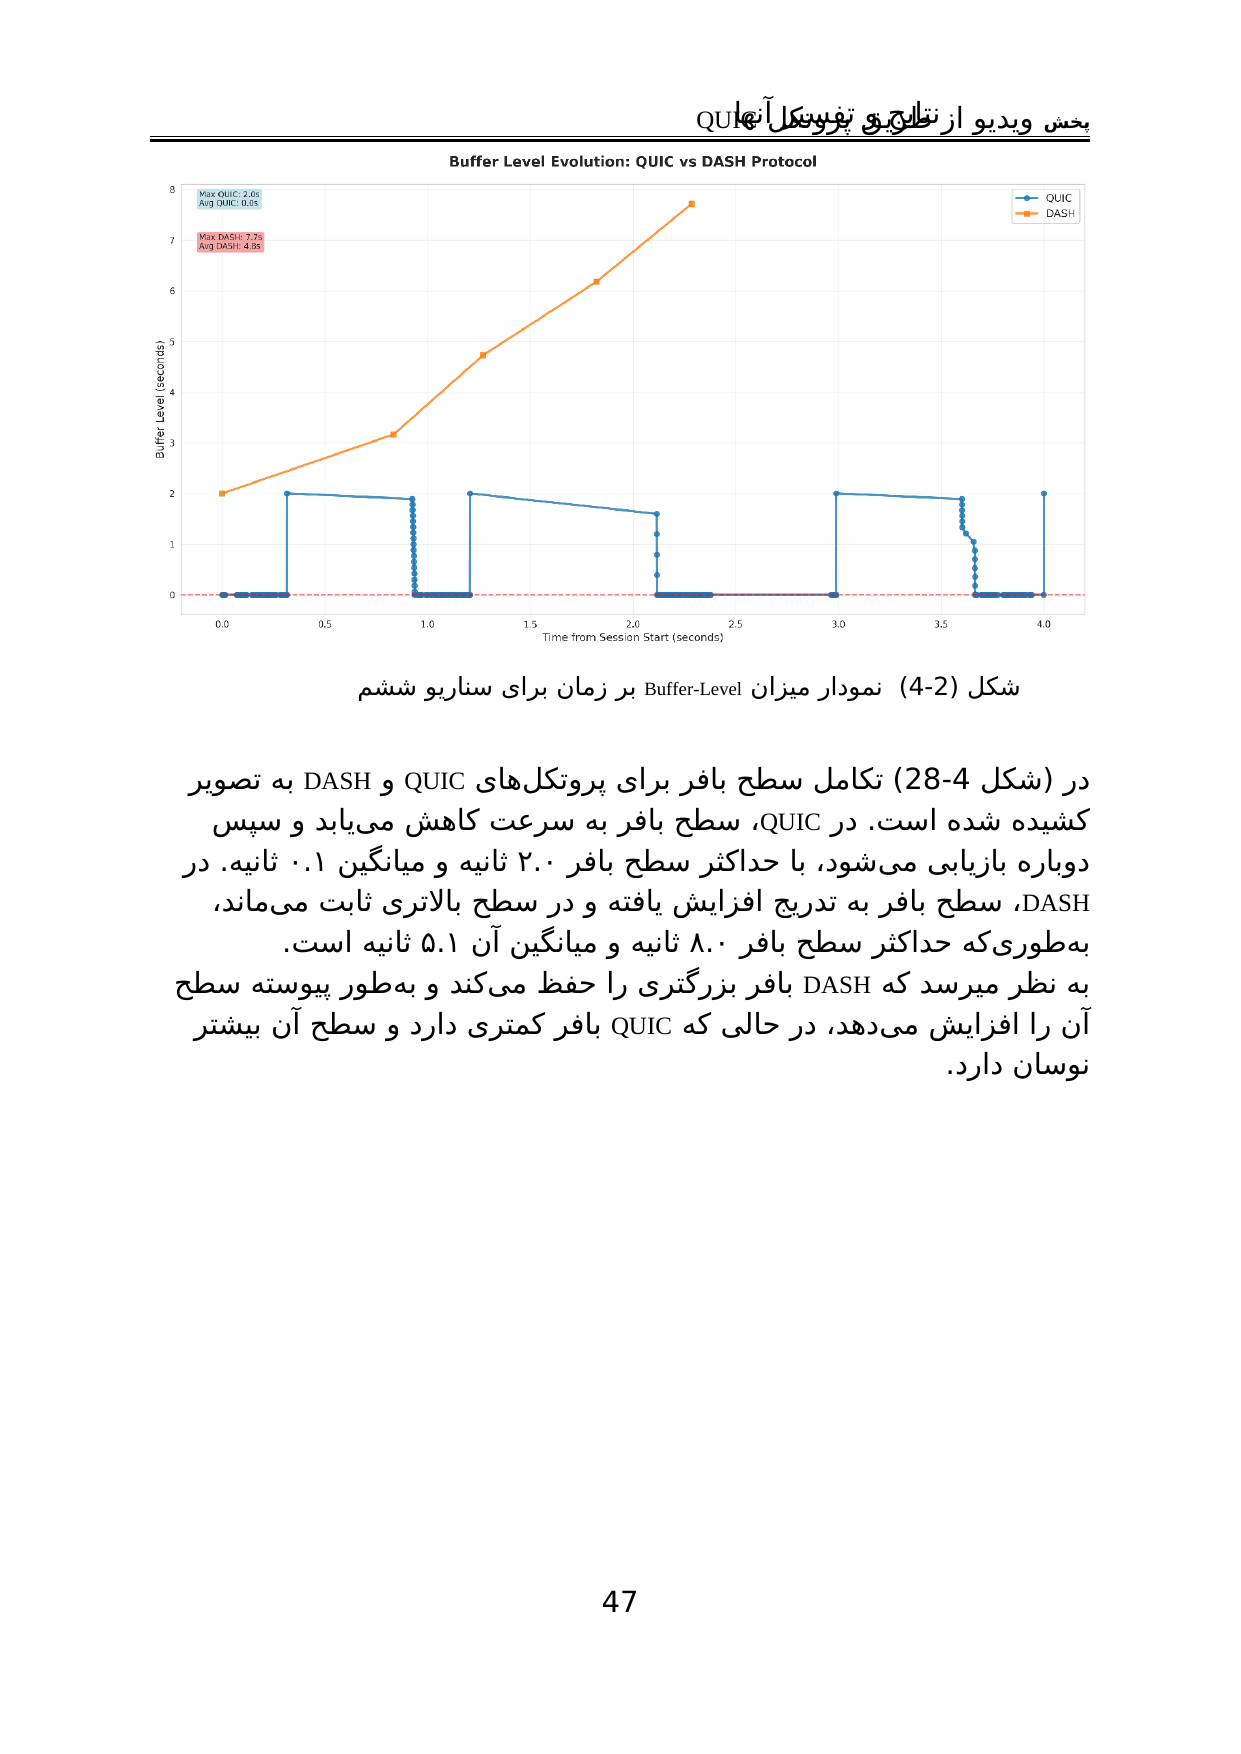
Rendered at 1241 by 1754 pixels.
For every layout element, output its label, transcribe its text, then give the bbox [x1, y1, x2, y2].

picture [150, 150, 1090, 649]
text نمودار میزان Buffer-Level بر زمان برای سناریو ششم [150, 675, 1090, 700]
text در (شکل 4-28) تکامل سطح بافر برای پروتکل‌های QUIC و DASH به تصویر کشیده شده است. در QUIC، سطح بافر به سرعت کاهش می‌یابد و سپس دوباره بازیابی می‌شود، با حداکثر سطح بافر ۲.۰ ثانیه و میانگین ۰.۱ ثانیه. در DASH، سطح بافر به تدریج افزایش یافته و در سطح بالاتری ثابت می‌ماند، به‌طوری‌که حداکثر سطح بافر ۸.۰ ثانیه و میانگین آن ۵.۱ ثانیه است. [150, 763, 1090, 959]
text به نظر میرسد که DASH بافر بزرگتری را حفظ می‌کند و به‌طور پیوسته سطح آن را افزایش می‌دهد، در حالی که QUIC بافر کمتری دارد و سطح آن بیشتر نوسان دارد. [150, 966, 1090, 1082]
